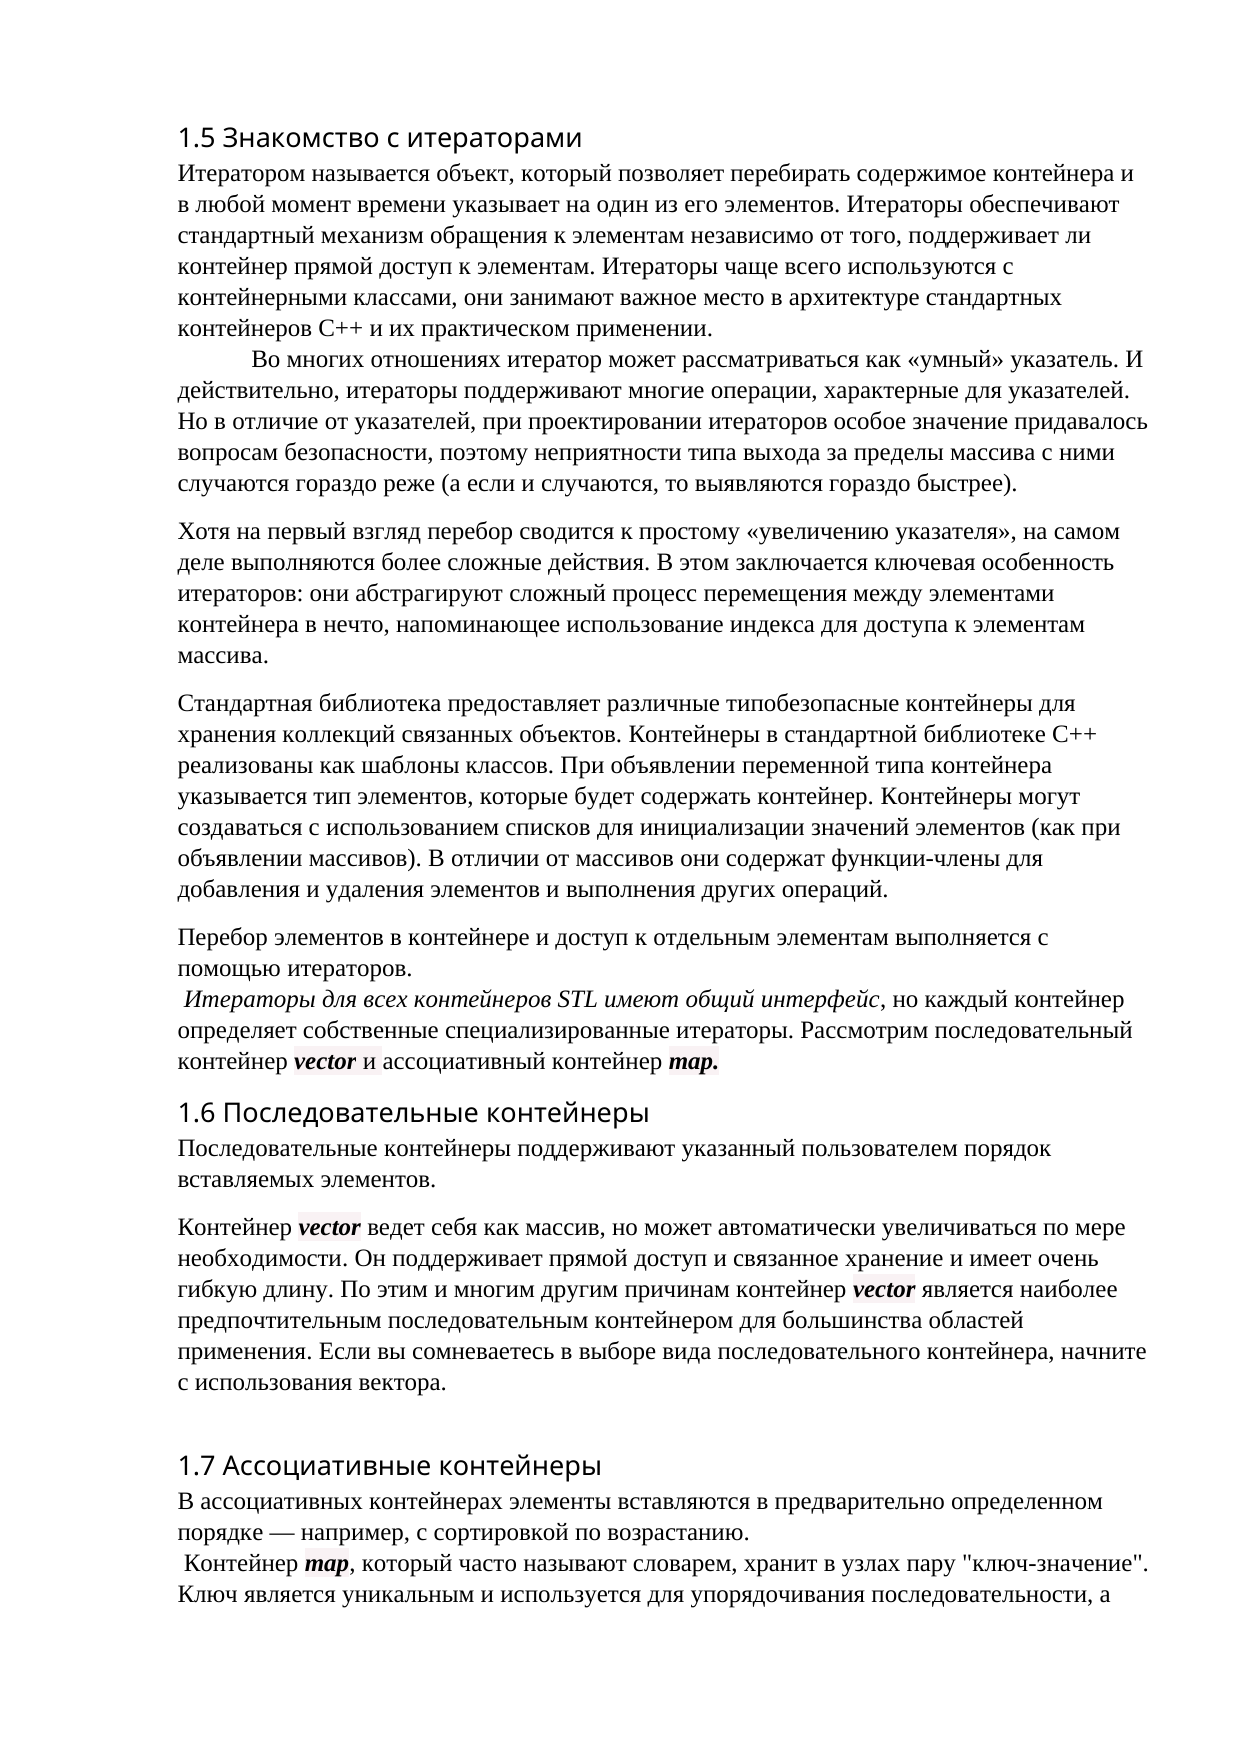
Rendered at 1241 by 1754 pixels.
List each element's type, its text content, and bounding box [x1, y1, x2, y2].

text Итератором называется объект, который позволяет перебирать содержимое контейнера и в любой момент времени указывает на один из его элементов. Итераторы обеспечивают стандартный механизм обращения к элементам независимо от того, поддерживает ли контейнер прямой доступ к элементам. Итераторы чаще всего используются с контейнерными классами, они занимают важное место в архитектуре стандартных контейнеров C++ и их практическом применении. Во многих отношениях итератор может рассматриваться как «умный» указатель. И действительно, итераторы поддерживают многие операции, характерные для указателей. Но в отличие от указателей, при проектировании итераторов особое значение придавалось вопросам безопасности, поэтому неприятности типа выхода за пределы массива с ними случаются гораздо реже (а если и случаются, то выявляются гораздо быстрее). [177, 158, 1152, 497]
subtitle 1.6 Последовательные контейнеры [177, 1094, 1152, 1131]
text Перебор элементов в контейнере и доступ к отдельным элементам выполняется с помощью итераторов. Итераторы для всех контейнеров STL имеют общий интерфейс, но каждый контейнер определяет собственные специализированные итераторы. Рассмотрим последовательный контейнер vector и ассоциативный контейнер map. [177, 922, 1152, 1075]
text Последовательные контейнеры поддерживают указанный пользователем порядок вставляемых элементов. [177, 1133, 1152, 1193]
text Стандартная библиотека предоставляет различные типобезопасные контейнеры для хранения коллекций связанных объектов. Контейнеры в стандартной библиотеке C++ реализованы как шаблоны классов. При объявлении переменной типа контейнера указывается тип элементов, которые будет содержать контейнер. Контейнеры могут создаваться с использованием списков для инициализации значений элементов (как при объявлении массивов). В отличии от массивов они содержат функции-члены для добавления и удаления элементов и выполнения других операций. [177, 688, 1152, 903]
text Контейнер vector ведет себя как массив, но может автоматически увеличиваться по мере необходимости. Он поддерживает прямой доступ и связанное хранение и имеет очень гибкую длину. По этим и многим другим причинам контейнер vector является наиболее предпочтительным последовательным контейнером для большинства областей применения. Если вы сомневаетесь в выборе вида последовательного контейнера, начните с использования вектора. [177, 1212, 1152, 1427]
text Хотя на первый взгляд перебор сводится к простому «увеличению указателя», на самом деле выполняются более сложные действия. В этом заключается ключевая особенность итераторов: они абстрагируют сложный процесс перемещения между элементами контейнера в нечто, напоминающее использование индекса для доступа к элементам массива. [177, 516, 1152, 669]
subtitle 1.7 Ассоциативные контейнеры [177, 1446, 1152, 1483]
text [177, 1486, 1152, 1608]
subtitle 1.5 Знакомство с итераторами [177, 118, 1152, 155]
